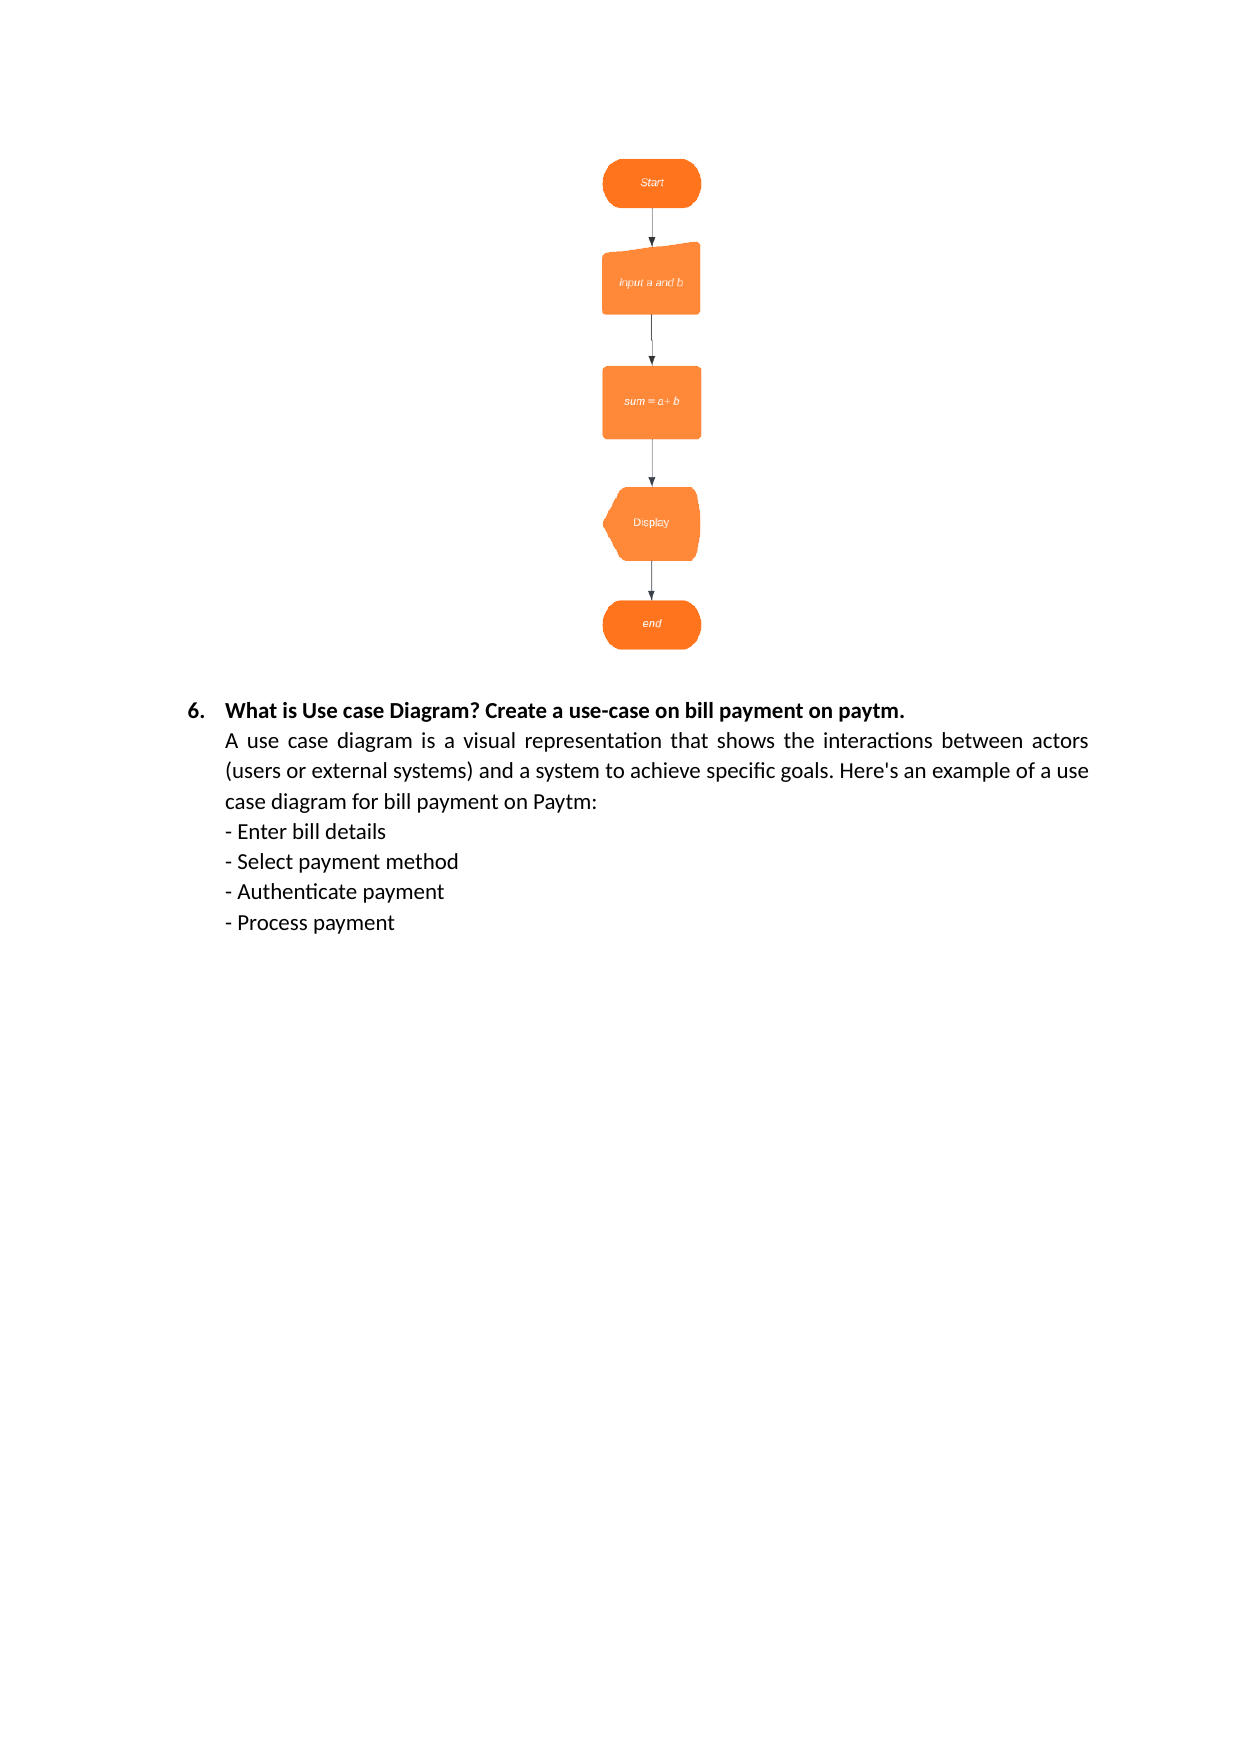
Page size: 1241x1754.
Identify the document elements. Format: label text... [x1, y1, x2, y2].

list - Authenticate payment [225, 877, 1090, 905]
list What is Use case Diagram? Create a use-case on bill payment on paytm. [187, 696, 1090, 724]
list A use case diagram is a visual representation that shows the interactions between actors (users or external systems) and a system to achieve specific goals. Here's an example of a use case diagram for bill payment on Paytm: [225, 726, 1090, 815]
picture [548, 150, 767, 664]
list - Select payment method [225, 847, 1090, 875]
list - Enter bill details [225, 817, 1090, 845]
list - Process payment [225, 908, 1090, 936]
